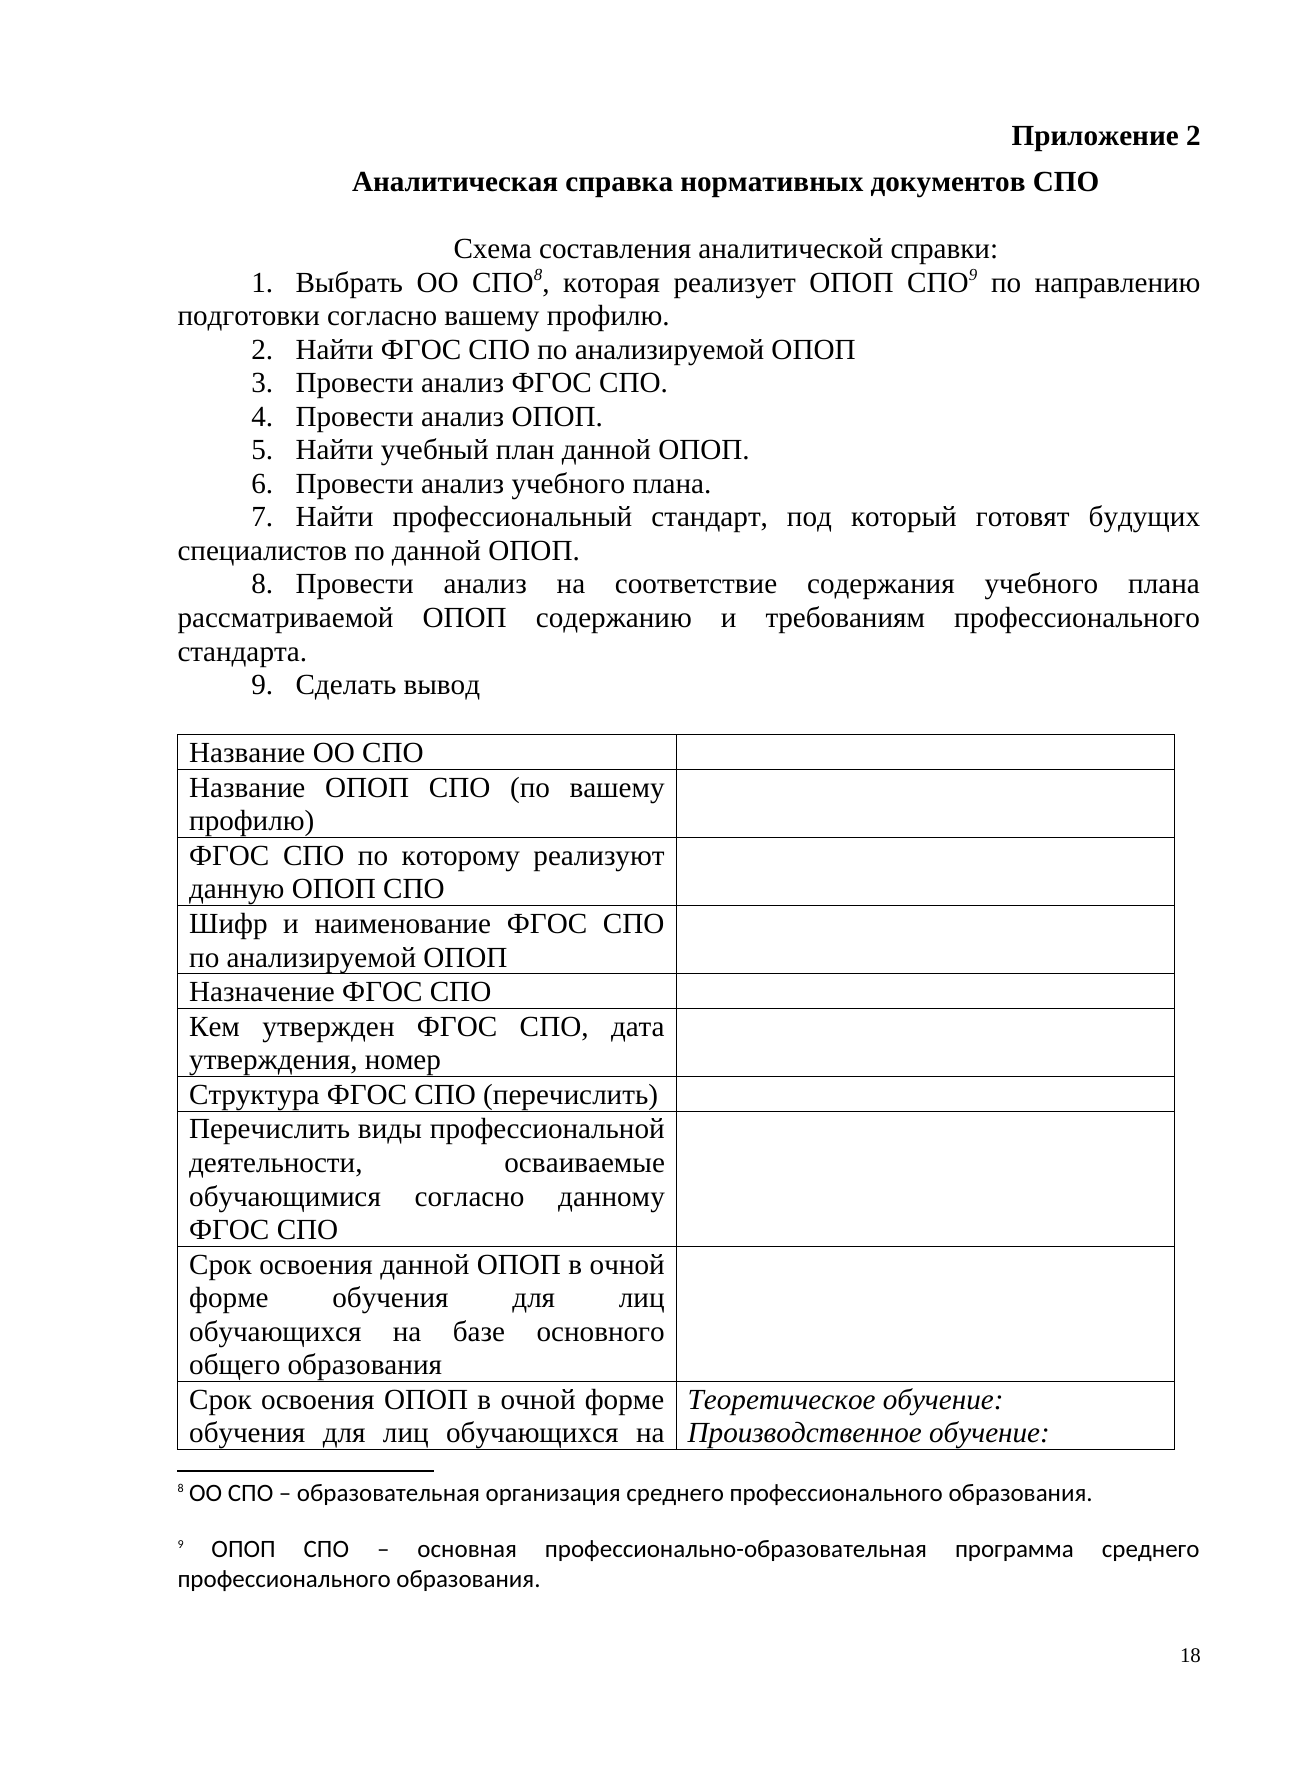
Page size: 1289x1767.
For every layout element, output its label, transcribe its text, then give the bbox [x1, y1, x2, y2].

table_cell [178, 1382, 676, 1449]
text Аналитическая справка нормативных документов СПО [177, 164, 1200, 198]
table_cell Назначение ФГОС СПО [178, 974, 676, 1008]
table_cell Структура ФГОС СПО (перечислить) [178, 1077, 676, 1111]
table_cell [677, 974, 1174, 1008]
table_cell Шифр и наименование ФГОС СПО по анализируемой ОПОП [178, 906, 676, 973]
table_cell Срок освоения данной ОПОП в очной форме обучения для лиц обучающихся на базе основного общего образования [178, 1247, 676, 1381]
list Провести анализ учебного плана. [177, 466, 1200, 499]
table_cell Кем утвержден ФГОС СПО, дата утверждения, номер [178, 1009, 676, 1076]
list Найти учебный план данной ОПОП. [177, 432, 1200, 466]
list Провести анализ ОПОП. [177, 399, 1200, 432]
list Провести анализ на соответствие содержания учебного плана рассматриваемой ОПОП содержанию и требованиям профессионального стандарта. [177, 567, 1200, 667]
table_cell Перечислить виды профессиональной деятельности, осваиваемые обучающимися согласно данному ФГОС СПО [178, 1112, 676, 1246]
table_cell [677, 770, 1174, 837]
list Сделать вывод [177, 667, 1200, 701]
table_header Название ОО СПО [178, 735, 676, 769]
list Выбрать ОО СПО, которая реализует ОПОП СПО по направлению подготовки согласно вашему профилю. [177, 265, 1200, 332]
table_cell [677, 1382, 1174, 1449]
table_cell Название ОПОП СПО (по вашему профилю) [178, 770, 676, 837]
list Найти ФГОС СПО по анализируемой ОПОП [177, 332, 1200, 365]
list Провести анализ ФГОС СПО. [177, 365, 1200, 399]
text Схема составления аналитической справки: [177, 231, 1200, 265]
table_cell [677, 1077, 1174, 1111]
table_cell [677, 1247, 1174, 1381]
table_cell ФГОС СПО по которому реализуют данную ОПОП СПО [178, 838, 676, 905]
table_cell [677, 906, 1174, 973]
table_cell [677, 1112, 1174, 1246]
table_cell [677, 1009, 1174, 1076]
table_header [677, 735, 1174, 769]
text Приложение 2 [177, 118, 1200, 152]
table_cell [677, 838, 1174, 905]
list Найти профессиональный стандарт, под который готовят будущих специалистов по данной ОПОП. [177, 499, 1200, 567]
